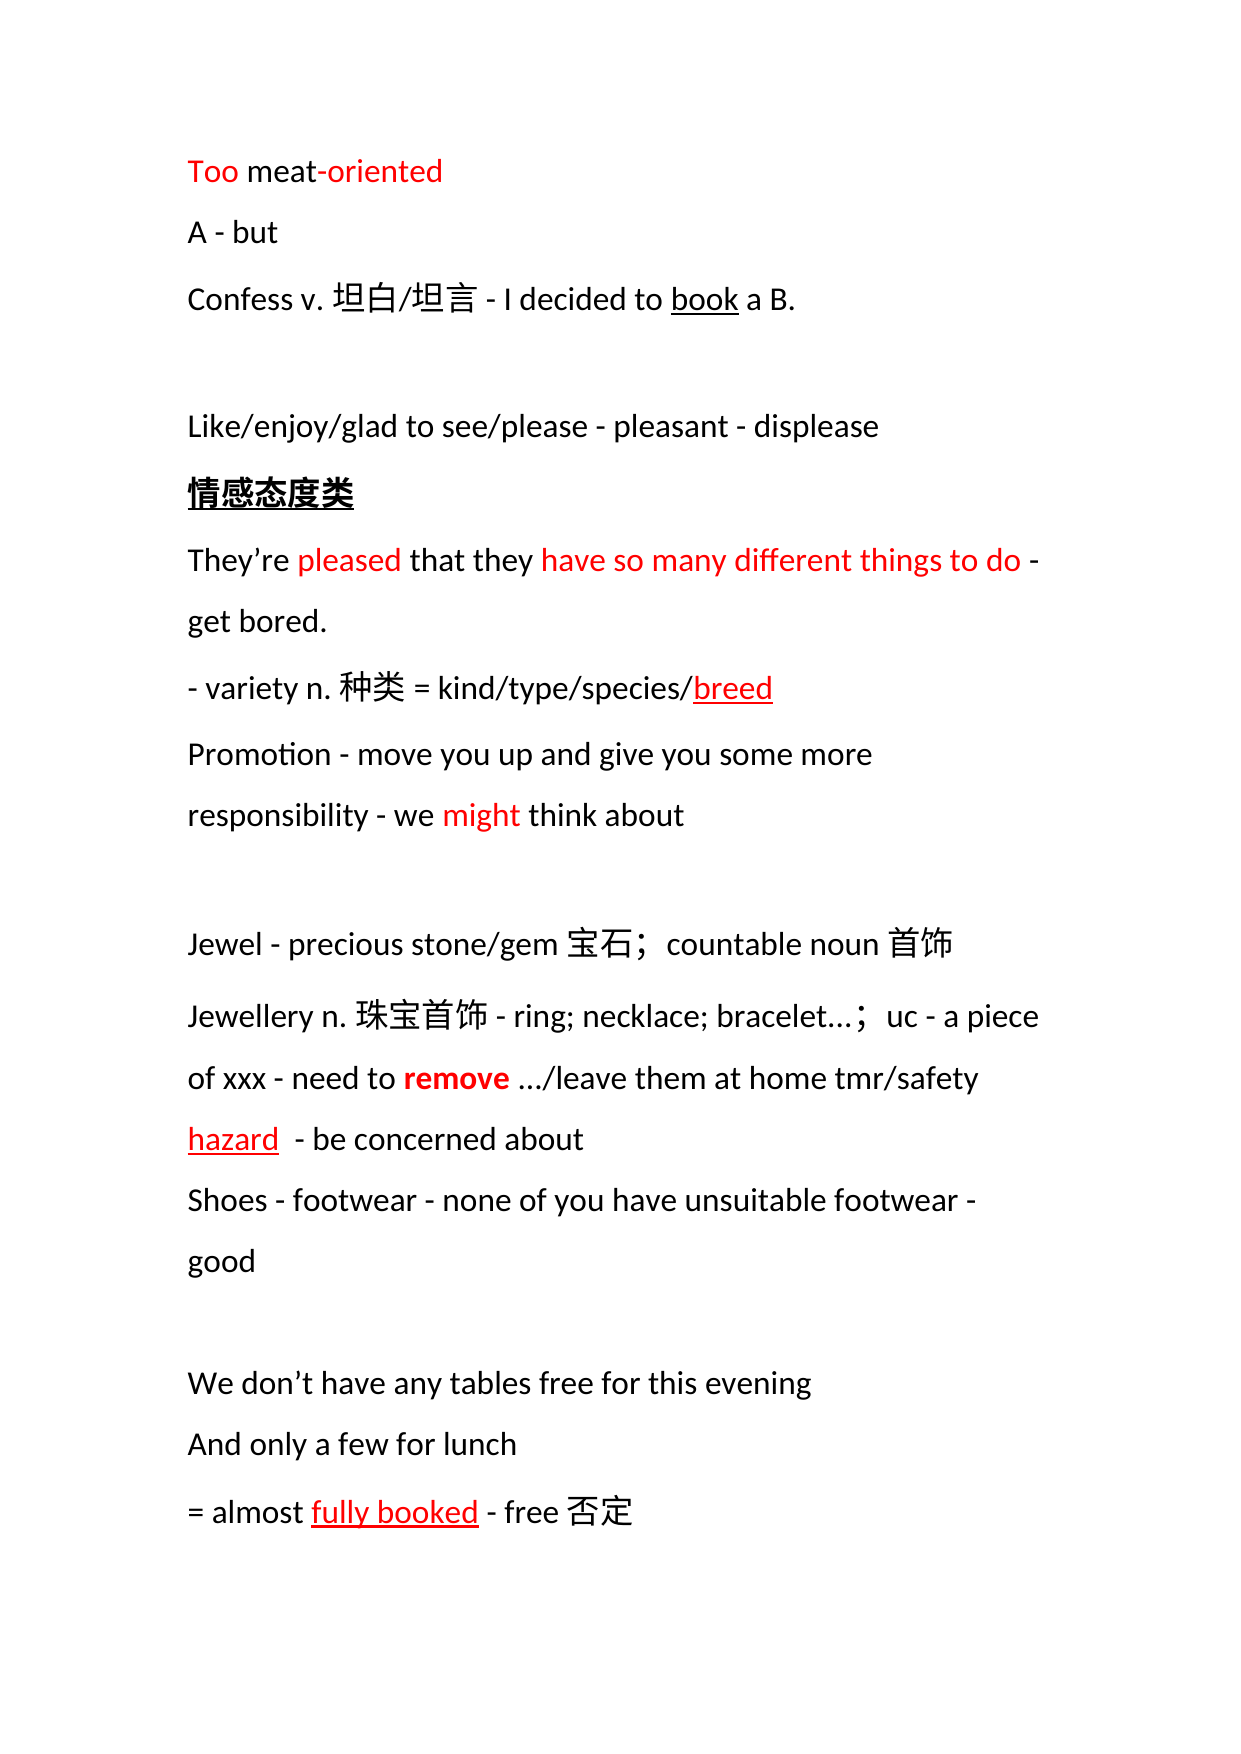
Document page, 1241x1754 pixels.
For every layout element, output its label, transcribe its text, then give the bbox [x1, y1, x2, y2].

text Promotion - move you up and give you some more responsibility - we might think about [187, 733, 1053, 835]
text Too meat-oriented [187, 150, 1053, 191]
text Jewel - precious stone/gem 宝石；countable noun 首饰 [187, 916, 1053, 964]
text = almost fully booked - free 否定 [187, 1484, 1053, 1533]
text Confess v. 坦白/坦言 - I decided to book a B. [187, 272, 1053, 320]
text We don’t have any tables free for this evening [187, 1362, 1053, 1403]
text And only a few for lunch [187, 1423, 1053, 1464]
list A - but [187, 211, 1053, 252]
text Like/enjoy/glad to see/please - pleasant - displease [187, 405, 1053, 446]
text They’re pleased that they have so many different things to do - get bored. [187, 539, 1053, 641]
text Shoes - footwear - none of you have unsuitable footwear - good [187, 1179, 1053, 1281]
text Jewellery n. 珠宝首饰 - ring; necklace; bracelet...；uc - a piece of xxx - need to remove .../leave them at home tmr/safety hazard - be concerned about [187, 988, 1053, 1159]
text - variety n. 种类 = kind/type/species/breed [187, 661, 1053, 709]
text 情感态度类 [187, 466, 1053, 515]
